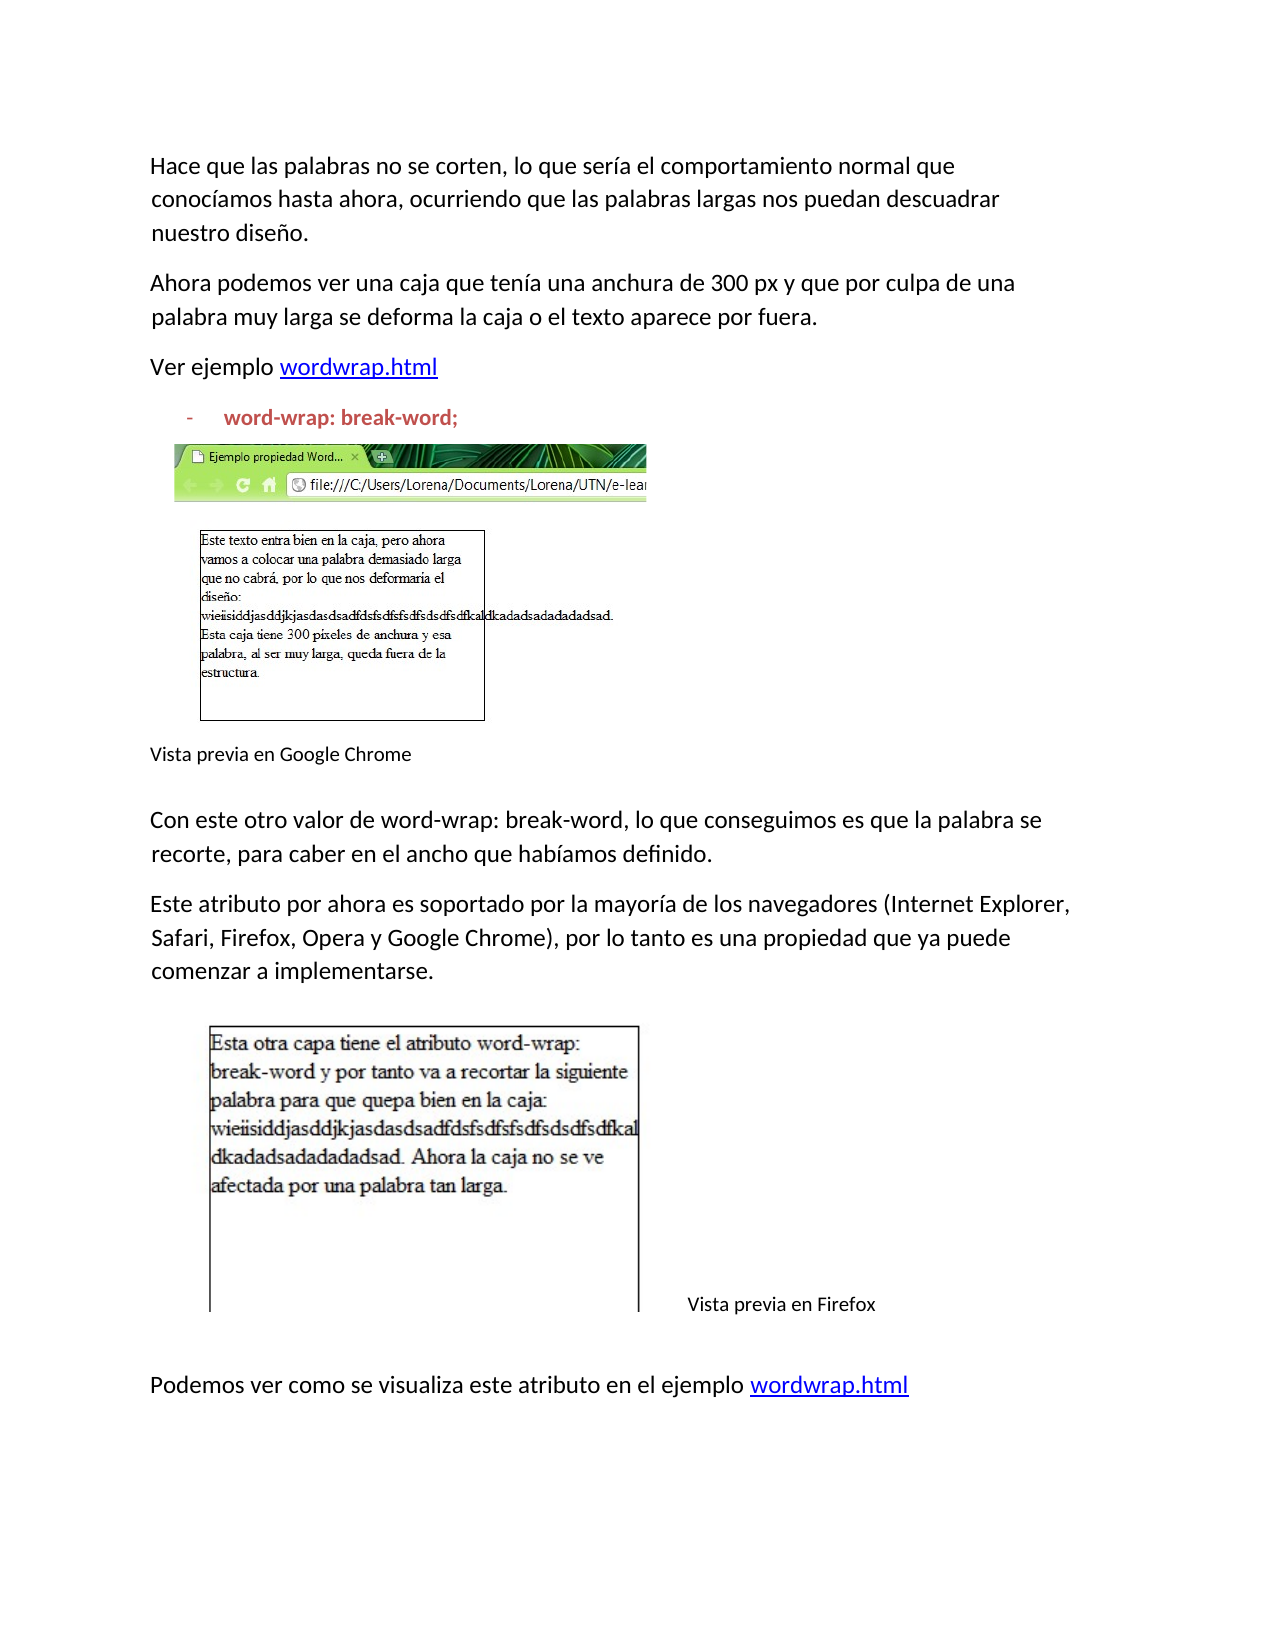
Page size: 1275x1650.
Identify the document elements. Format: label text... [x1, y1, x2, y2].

text Vista previa en Google Chrome [150, 742, 1125, 767]
text Podemos ver como se visualiza este atributo en el ejemplo wordwrap.html [150, 1369, 1081, 1399]
picture [174, 444, 647, 740]
list word-wrap: break-word; [186, 403, 1125, 431]
text Este atributo por ahora es soportado por la mayoría de los navegadores (Internet Explorer, Safari, Firefox, Opera y Google Chrome), por lo tanto es una propiedad que ya puede comenzar a implementarse. [150, 888, 1081, 986]
picture [171, 989, 688, 1312]
text Ahora podemos ver una caja que tenía una anchura de 300 px y que por culpa de una palabra muy larga se deforma la caja o el texto aparece por fuera. [150, 267, 1081, 332]
text Ver ejemplo wordwrap.html [150, 351, 1125, 382]
text Con este otro valor de word-wrap: break-word, lo que conseguimos es que la palabra se recorte, para caber en el ancho que habíamos definido. [150, 804, 1081, 868]
text Hace que las palabras no se corten, lo que sería el comportamiento normal que conocíamos hasta ahora, ocurriendo que las palabras largas nos puedan descuadrar nuestro diseño. [150, 150, 1081, 248]
